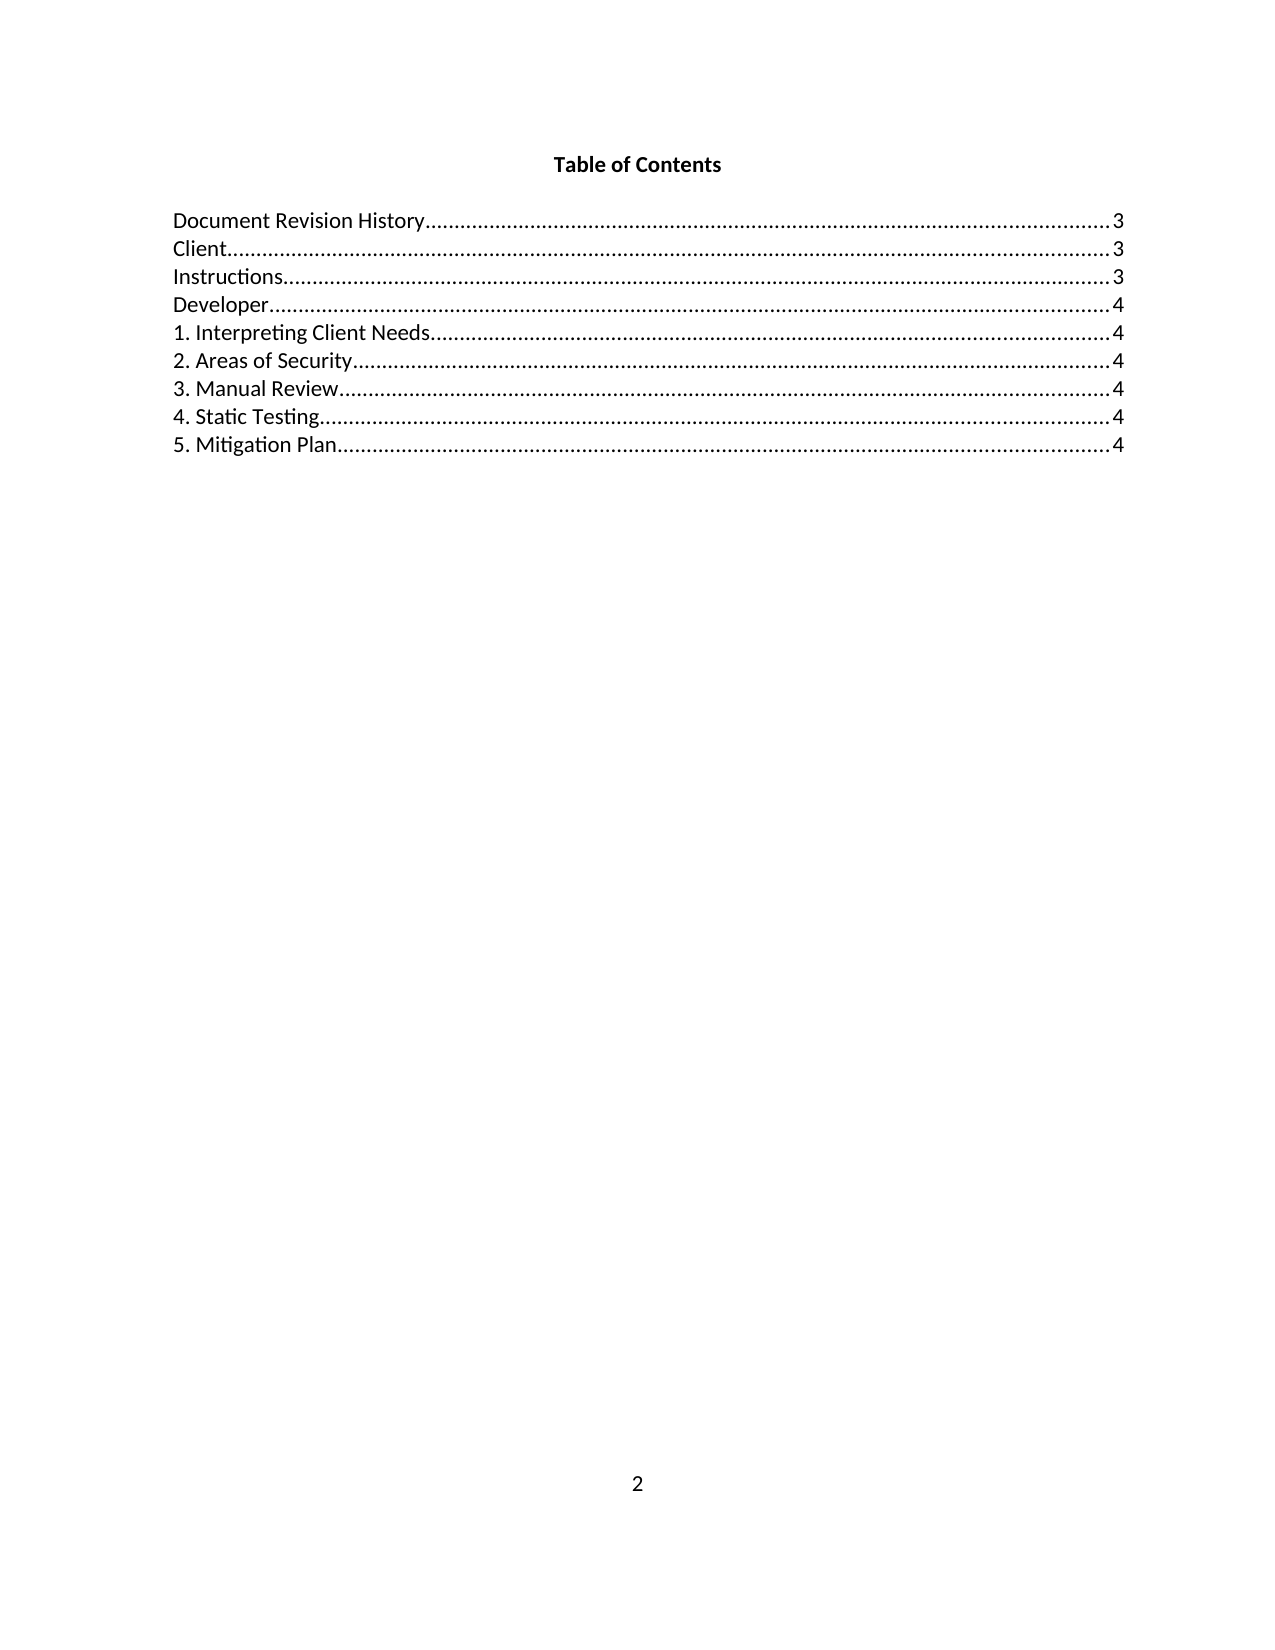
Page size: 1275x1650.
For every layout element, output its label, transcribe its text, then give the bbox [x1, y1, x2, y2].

text Table of Contents [150, 150, 1125, 178]
